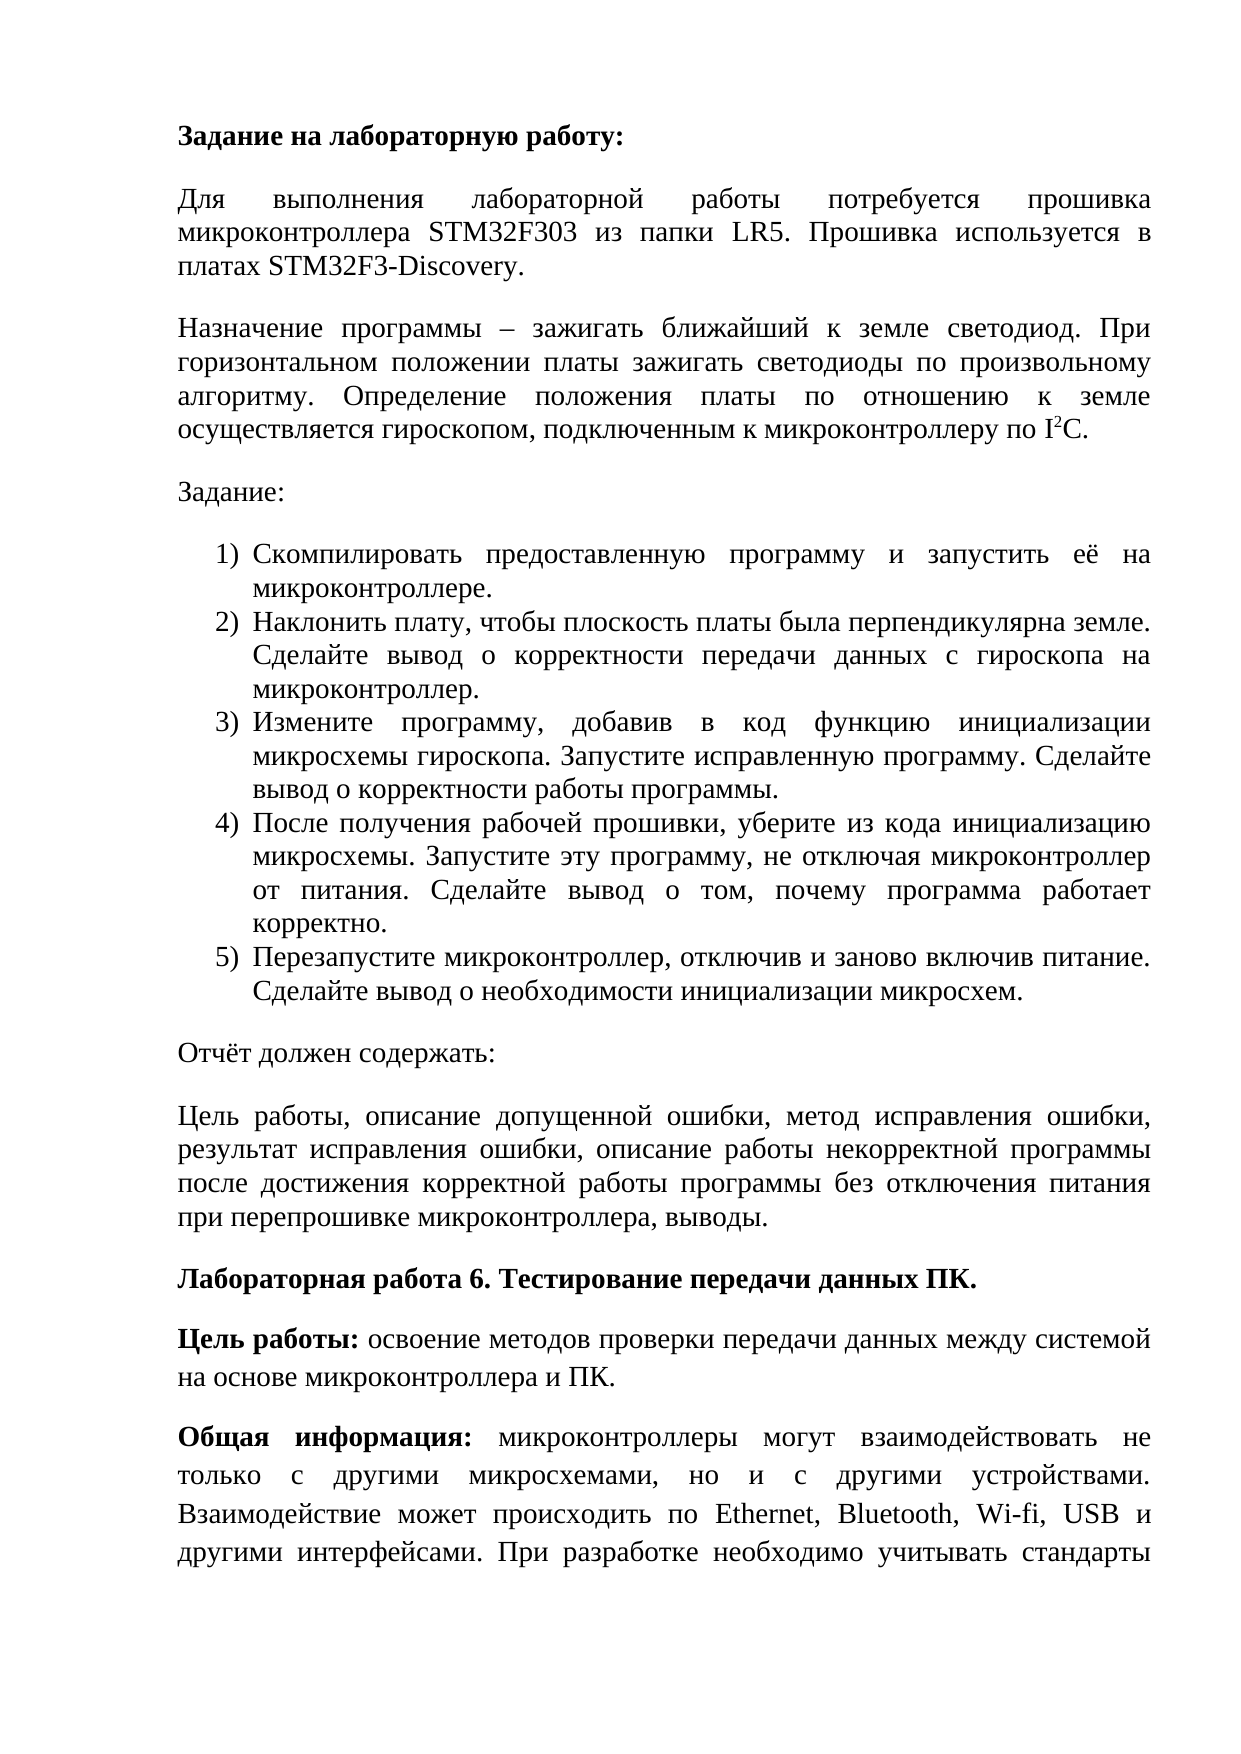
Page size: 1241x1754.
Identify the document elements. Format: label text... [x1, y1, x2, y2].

text Задание на лабораторную работу: [177, 399, 1152, 433]
text Микроконтроллер взаимодействует с другими микросхемами по различным протоколам: SPI, UART, I2C, CAN, и. т. д. Настройка этих интерфейсов является одним из сложнейших моментов в разработке ПО для микроконтроллеров. [177, 216, 1152, 365]
list Перезапустите микроконтроллер, отключив и заново включив питание. Сделайте вывод о необходимости инициализации микросхем. [215, 1337, 1152, 1404]
text Общая информация: одной из задач, которую выполняет микроконтроллер, является обеспечение взаимосвязи микросхем. [177, 118, 1152, 190]
list Скомпилировать предоставленную программу и запустить её на микроконтроллере. [215, 818, 1152, 885]
list Измените программу, добавив в код функцию инициализации микросхемы гироскопа. Запустите исправленную программу. Сделайте вывод о корректности работы программы. [215, 1044, 1152, 1144]
text Назначение программы – зажигать ближайший к земле светодиод. При горизонтальном положении платы зажигать светодиоды по произвольному алгоритму. Определение положения платы по отношению к земле осуществляется гироскопом, подключенным к микроконтроллеру по I2C. [177, 592, 1152, 726]
list Наклонить плату, чтобы плоскость платы была перпендикулярна земле. Сделайте вывод о корректности передачи данных с гироскопа на микроконтроллер. [215, 914, 1152, 1015]
text Отчёт должен содержать: [177, 1433, 1152, 1467]
text Цель работы, описание допущенной ошибки, метод исправления ошибки, результат исправления ошибки, описание работы некорректной программы после достижения корректной работы программы без отключения питания при перепрошивке микроконтроллера, выводы. [177, 1496, 1152, 1630]
text Задание: [177, 755, 1152, 789]
text Для выполнения лабораторной работы потребуется прошивка микроконтроллера STM32F303 из папки LR5. Прошивка используется в платах STM32F3-Discovery. [177, 462, 1152, 563]
list После получения рабочей прошивки, уберите из кода инициализацию микросхемы. Запустите эту программу, не отключая микроконтроллер от питания. Сделайте вывод о том, почему программа работает корректно. [215, 1174, 1152, 1308]
